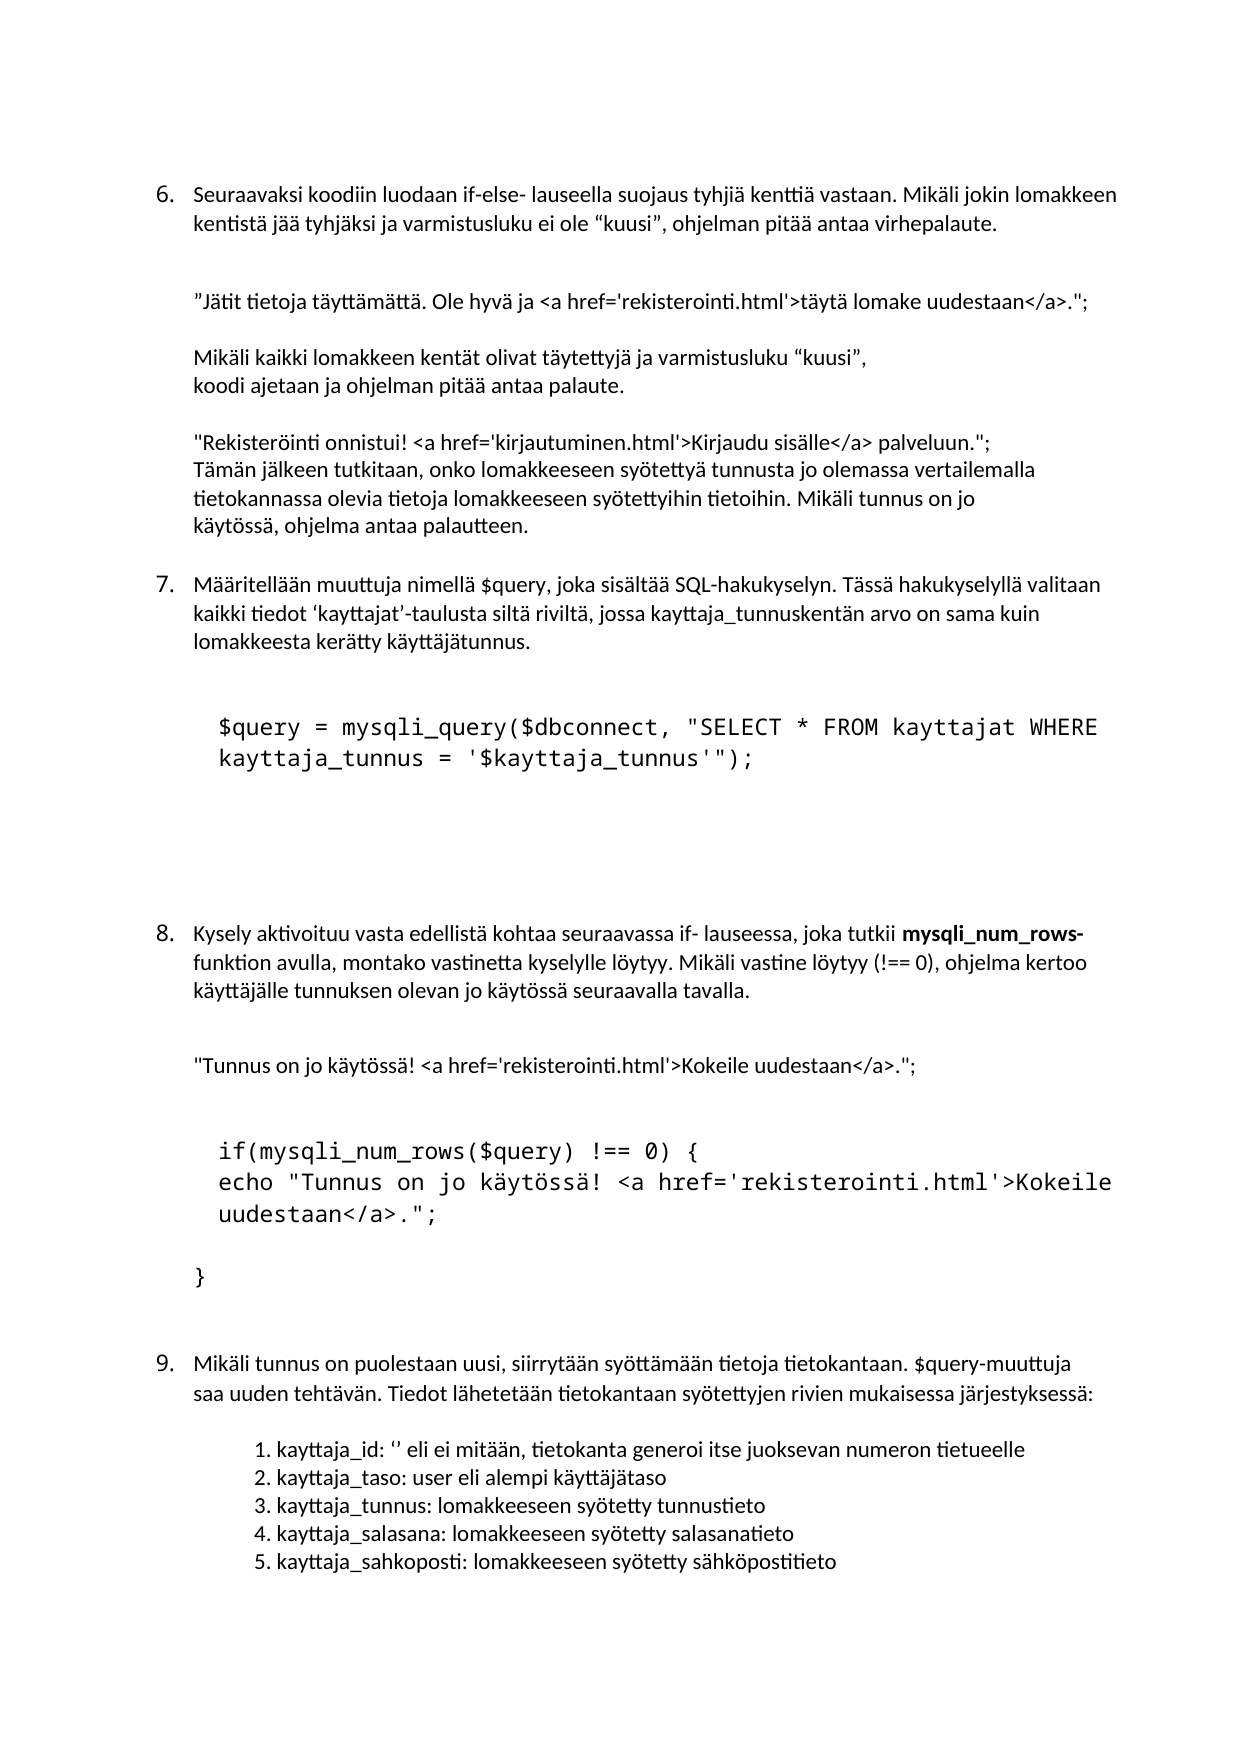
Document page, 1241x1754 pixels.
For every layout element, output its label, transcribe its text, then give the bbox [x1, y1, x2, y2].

list Seuraavaksi koodiin luodaan if-else- lauseella suojaus tyhjiä kenttiä vastaan. Mikäli jokin lomakkeen [156, 178, 1122, 209]
text 3. kayttaja_tunnus: lomakkeeseen syötetty tunnustieto [254, 1491, 1122, 1519]
text 1. kayttaja_id: ‘’ eli ei mitään, tietokanta generoi itse juoksevan numeron tietueelle [254, 1435, 1122, 1463]
text ”Jätit tietoja täyttämättä. Ole hyvä ja <a href='rekisterointi.html'>täytä lomake uudestaan</a>."; [118, 287, 1122, 316]
text Tämän jälkeen tutkitaan, onko lomakkeeseen syötettyä tunnusta jo olemassa vertailemalla [118, 456, 1122, 484]
text tietokannassa olevia tietoja lomakkeeseen syötettyihin tietoihin. Mikäli tunnus on jo [118, 484, 1122, 512]
text $query = mysqli_query($dbconnect, "SELECT * FROM kayttajat WHERE kayttaja_tunnus = '$kayttaja_tunnus'"); [218, 711, 1122, 773]
text echo "Tunnus on jo käytössä! <a href='rekisterointi.html'>Kokeile uudestaan</a>."; [218, 1166, 1122, 1229]
text "Tunnus on jo käytössä! <a href='rekisterointi.html'>Kokeile uudestaan</a>."; [118, 1051, 1122, 1079]
text Mikäli kaikki lomakkeen kentät olivat täytettyjä ja varmistusluku “kuusi”, [118, 343, 1122, 372]
list Kysely aktivoituu vasta edellistä kohtaa seuraavassa if- lauseessa, joka tutkii mysqli_num_rows- funktion avulla, montako vastinetta kyselylle löytyy. Mikäli vastine löytyy (!== 0), ohjelma kertoo käyttäjälle tunnuksen olevan jo käytössä seuraavalla tavalla. [156, 917, 1122, 1004]
text koodi ajetaan ja ohjelman pitää antaa palaute. [118, 372, 1122, 399]
text kentistä jää tyhjäksi ja varmistusluku ei ole “kuusi”, ohjelman pitää antaa virhepalaute. [118, 209, 1122, 237]
list Mikäli tunnus on puolestaan uusi, siirrytään syöttämään tietoja tietokantaan. $query-muuttuja [156, 1347, 1122, 1379]
text } [118, 1260, 1122, 1291]
text 4. kayttaja_salasana: lomakkeeseen syötetty salasanatieto [254, 1519, 1122, 1547]
text 2. kayttaja_taso: user eli alempi käyttäjätaso [254, 1463, 1122, 1491]
text if(mysqli_num_rows($query) !== 0) { [118, 1135, 1122, 1166]
text käytössä, ohjelma antaa palautteen. [118, 512, 1122, 540]
text saa uuden tehtävän. Tiedot lähetetään tietokantaan syötettyjen rivien mukaisessa järjestyksessä: [118, 1379, 1122, 1407]
text 5. kayttaja_sahkoposti: lomakkeeseen syötetty sähköpostitieto [118, 1547, 1122, 1575]
list Määritellään muuttuja nimellä $query, joka sisältää SQL-hakukyselyn. Tässä hakukyselyllä valitaan kaikki tiedot ‘kayttajat’-taulusta siltä riviltä, jossa kayttaja_tunnuskentän arvo on sama kuin lomakkeesta kerätty käyttäjätunnus. [156, 568, 1122, 655]
text "Rekisteröinti onnistui! <a href='kirjautuminen.html'>Kirjaudu sisälle</a> palveluun."; [118, 428, 1122, 456]
